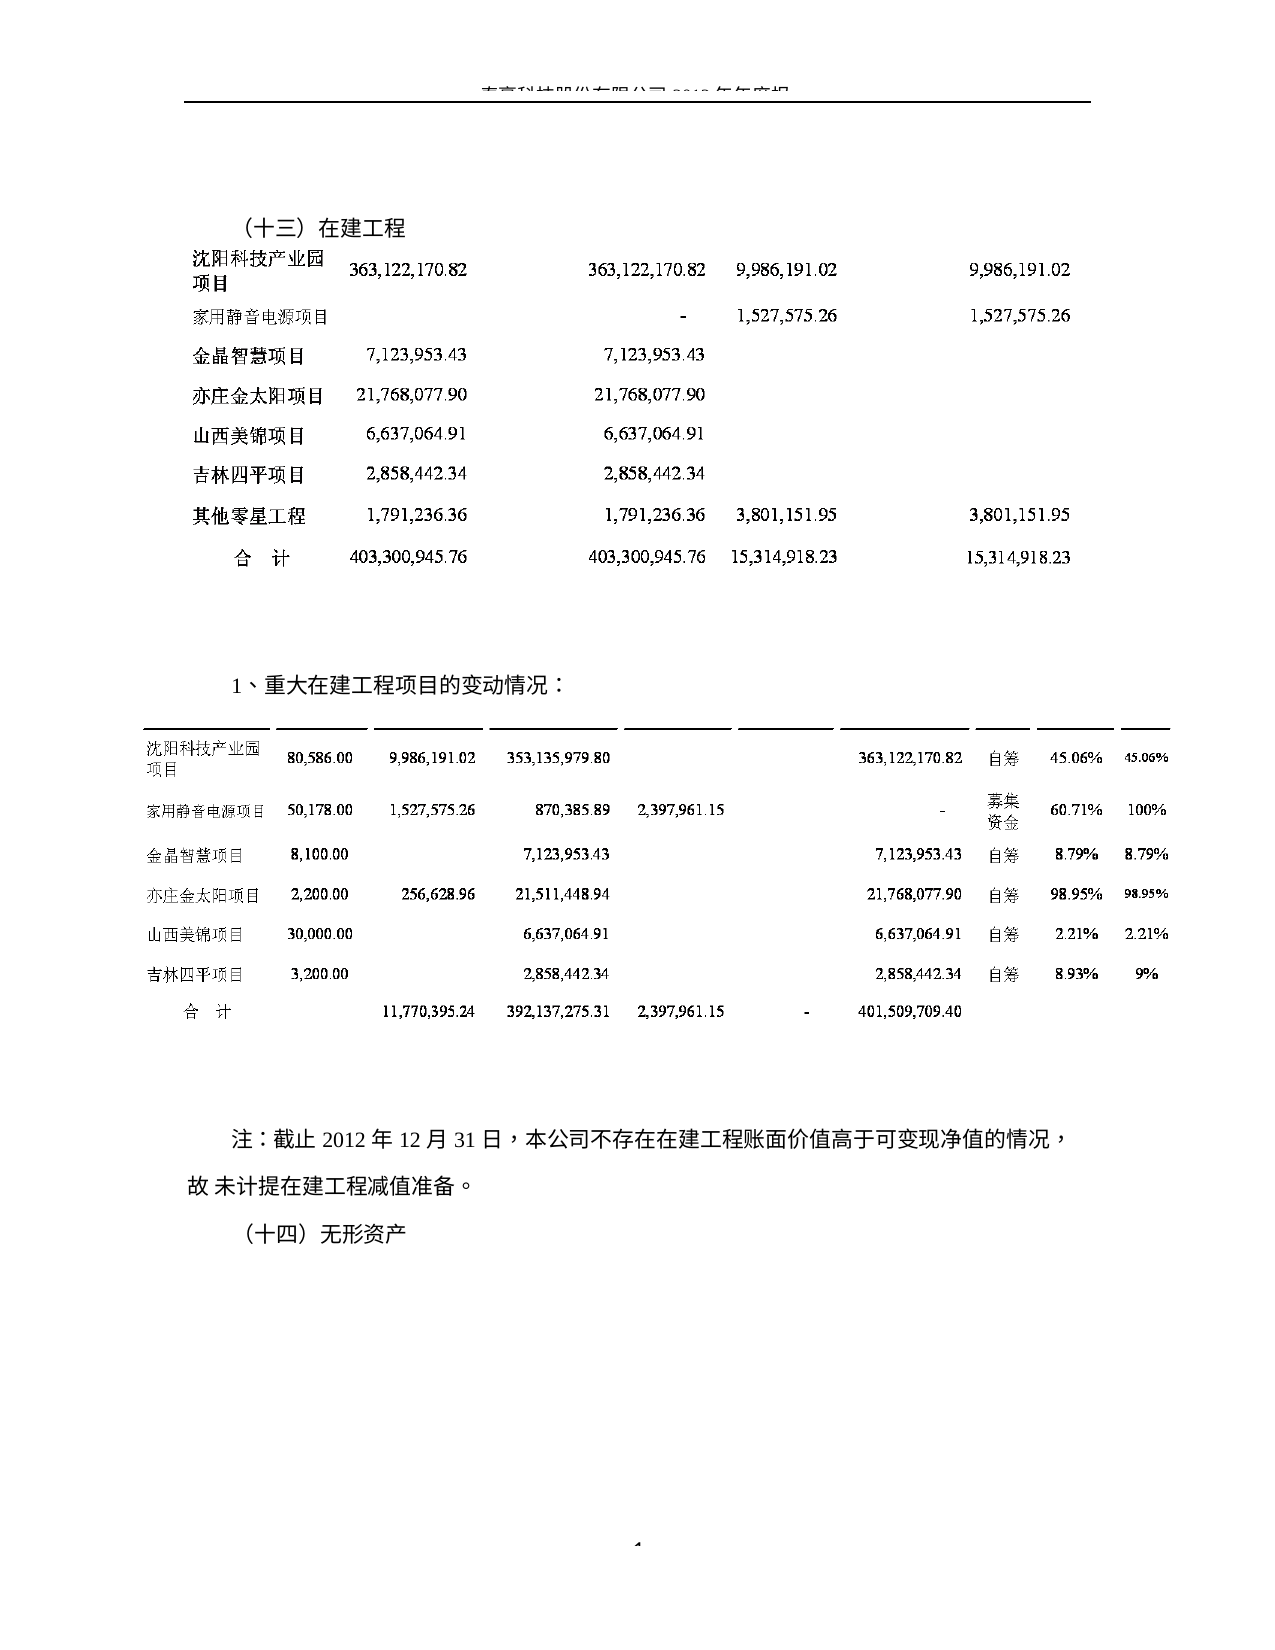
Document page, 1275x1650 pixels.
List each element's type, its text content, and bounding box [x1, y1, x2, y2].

picture [142, 716, 1171, 1030]
text （十四）无形资产 [232, 1219, 1089, 1249]
text 1、重大在建工程项目的变动情况： [231, 670, 1089, 700]
text （十三）在建工程 [231, 213, 1089, 243]
picture [187, 250, 1079, 579]
text 注：截止 2012 年 12 月 31 日，本公司不存在在建工程账面价值高于可变现净值的情况，故 未计提在建工程减值准备。 [187, 1124, 1089, 1201]
